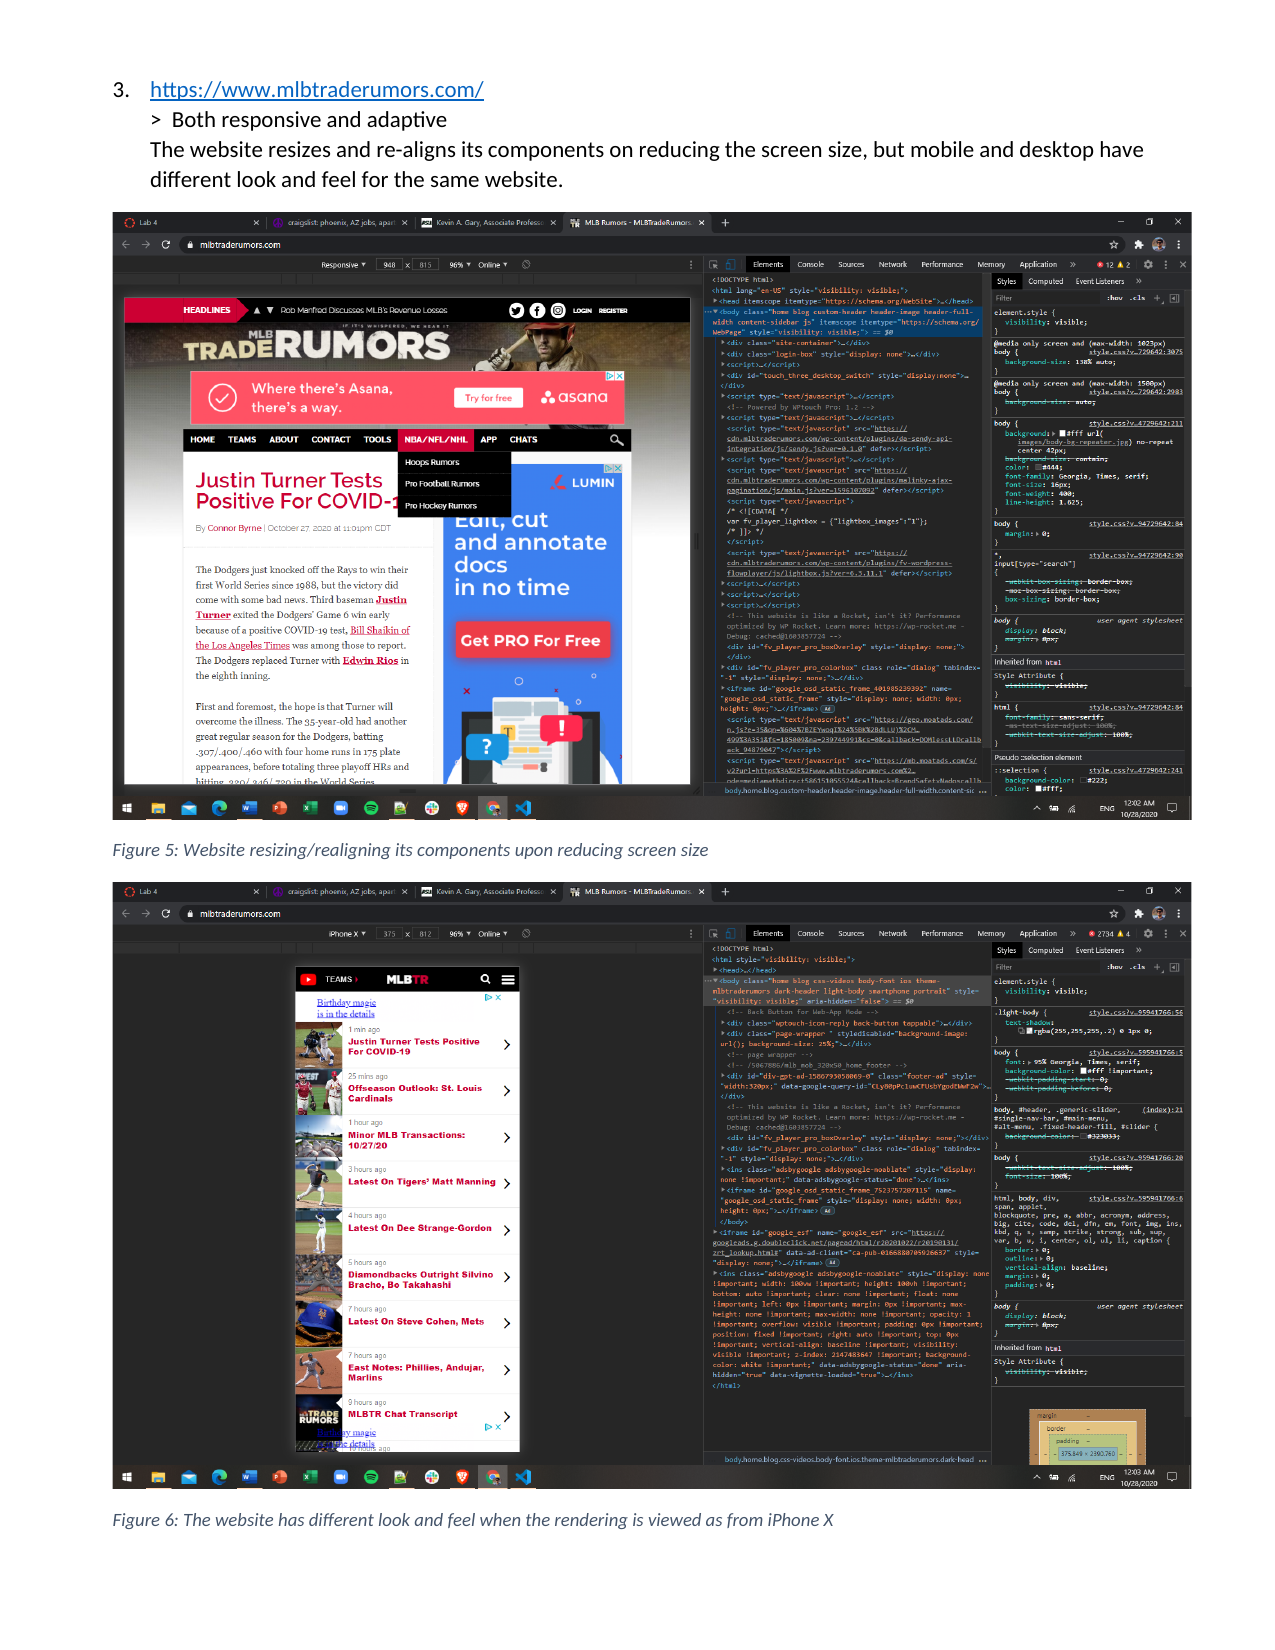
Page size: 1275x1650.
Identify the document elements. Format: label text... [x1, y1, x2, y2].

list https://www.mlbtraderumors.com/ > Both responsive and adaptive The website resizes and re-aligns its components on reducing the screen size, but mobile and desktop have different look and feel for the same website. [112, 75, 1200, 194]
picture [112, 882, 1192, 1489]
picture [112, 212, 1192, 820]
